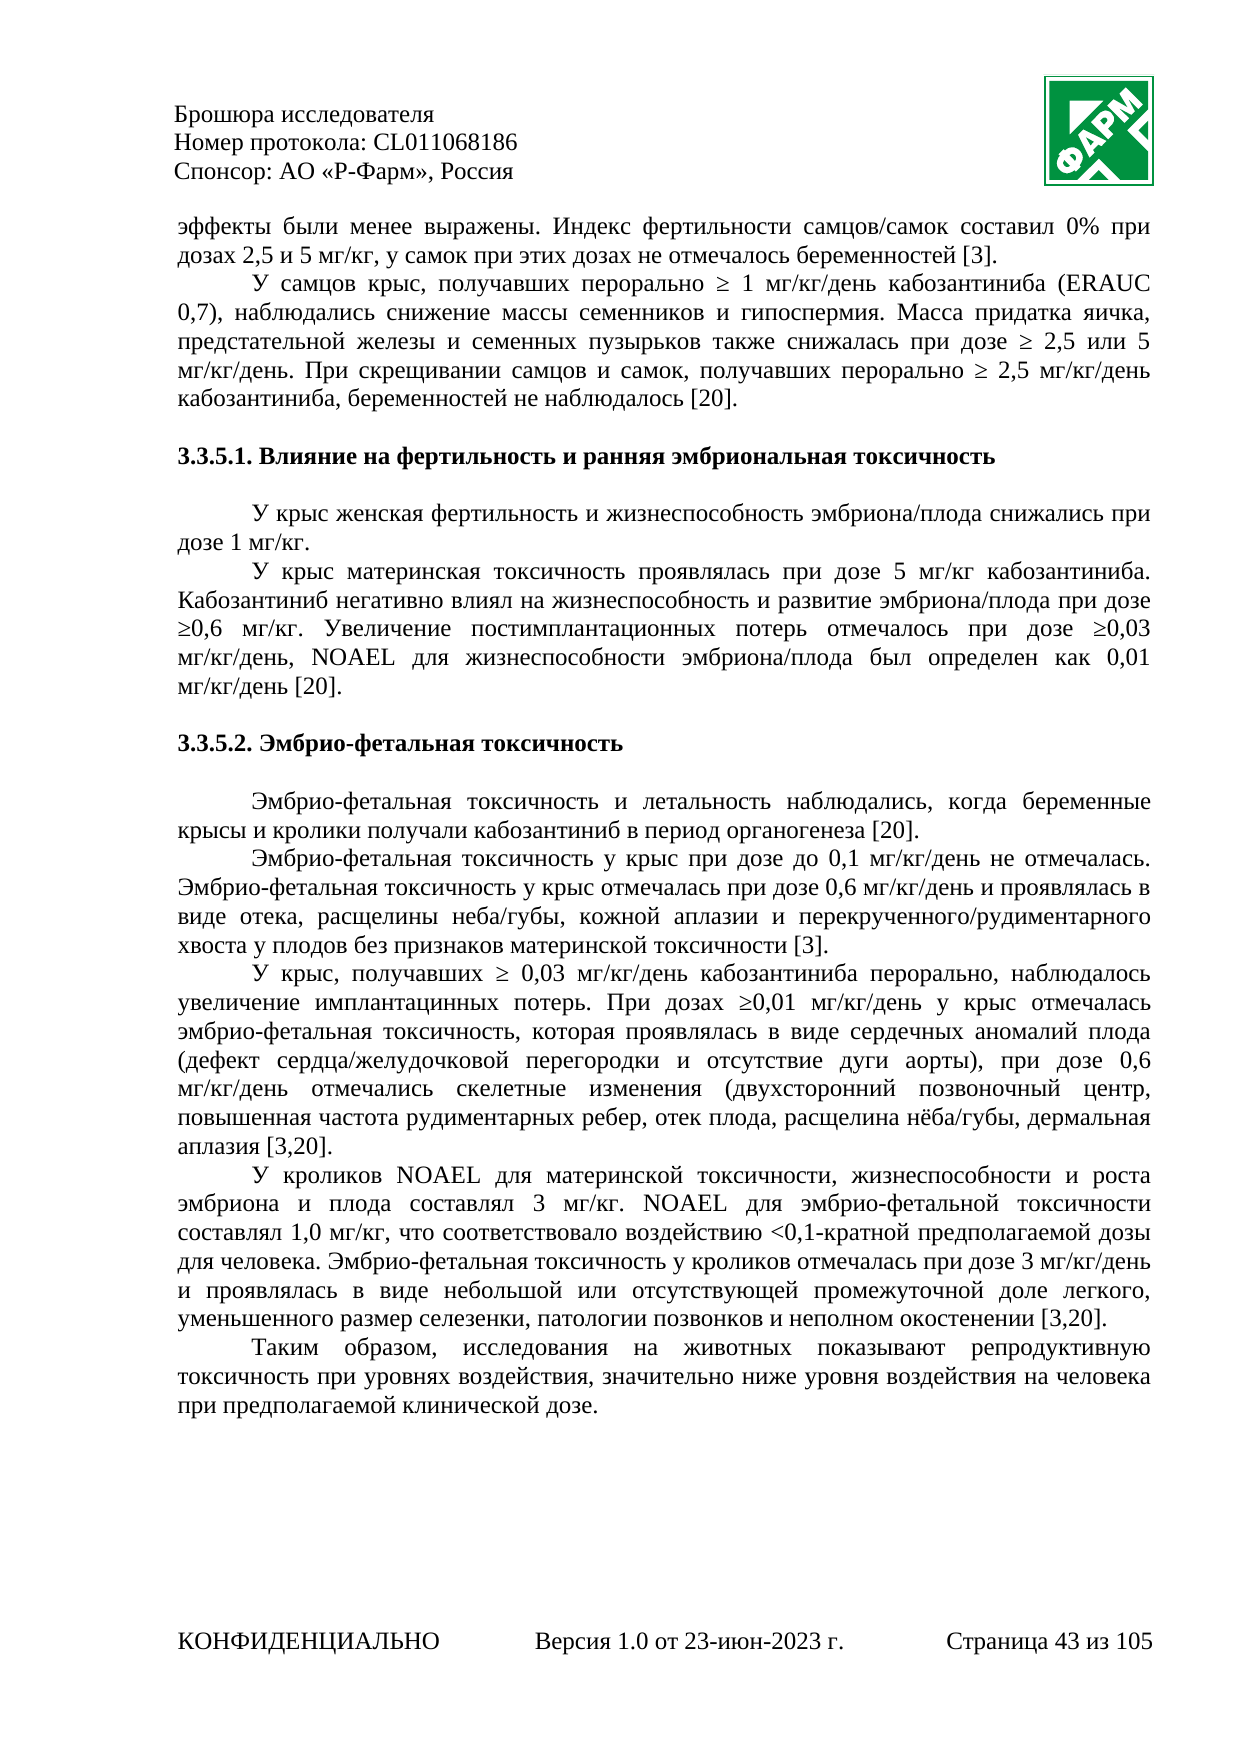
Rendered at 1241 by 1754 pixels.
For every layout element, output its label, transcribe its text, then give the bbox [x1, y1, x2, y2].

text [177, 211, 1152, 268]
subtitle 3.3.5.1. Влияние на фертильность и ранняя эмбриональная токсичность [177, 441, 1152, 470]
text Эмбрио-фетальная токсичность у крыс при дозе до 0,1 мг/кг/день не отмечалась. Эмбрио-фетальная токсичность у крыс отмечалась при дозе 0,6 мг/кг/день и проявлялась в виде отека, расщелины неба/губы, кожной аплазии и перекрученного/рудиментарного хвоста у плодов без признаков материнской токсичности [3]. [177, 843, 1152, 958]
subtitle 3.3.5.2. Эмбрио-фетальная токсичность [177, 728, 1152, 757]
text Эмбрио-фетальная токсичность и летальность наблюдались, когда беременные крысы и кролики получали кабозантиниб в период органогенеза [20]. [177, 786, 1152, 843]
text У кроликов NOAEL для материнской токсичности, жизнеспособности и роста эмбриона и плода составлял 3 мг/кг. NOAEL для эмбрио-фетальной токсичности составлял 1,0 мг/кг, что соответствовало воздействию <0,1-кратной предполагаемой дозы для человека. Эмбрио-фетальная токсичность у кроликов отмечалась при дозе 3 мг/кг/день и проявлялась в виде небольшой или отсутствующей промежуточной доле легкого, уменьшенного размер селезенки, патологии позвонков и неполном окостенении [3,20]. [177, 1160, 1152, 1332]
text У крыс женская фертильность и жизнеспособность эмбриона/плода снижались при дозе 1 мг/кг. [177, 498, 1152, 556]
text Таким образом, исследования на животных показывают репродуктивную токсичность при уровнях воздействия, значительно ниже уровня воздействия на человека при предполагаемой клинической дозе. [177, 1332, 1152, 1418]
text У крыс материнская токсичность проявлялась при дозе 5 мг/кг кабозантиниба. Кабозантиниб негативно влиял на жизнеспособность и развитие эмбриона/плода при дозе ≥0,6 мг/кг. Увеличение постимплантационных потерь отмечалось при дозе ≥0,03 мг/кг/день, NOAEL для жизнеспособности эмбриона/плода был определен как 0,01 мг/кг/день [20]. [177, 556, 1152, 700]
text У крыс, получавших ≥ 0,03 мг/кг/день кабозантиниба перорально, наблюдалось увеличение имплантацинных потерь. При дозах ≥0,01 мг/кг/день у крыс отмечалась эмбрио-фетальная токсичность, которая проявлялась в виде сердечных аномалий плода (дефект сердца/желудочковой перегородки и отсутствие дуги аорты), при дозе 0,6 мг/кг/день отмечались скелетные изменения (двухсторонний позвоночный центр, повышенная частота рудиментарных ребер, отек плода, расщелина нёба/губы, дермальная аплазия [3,20]. [177, 958, 1152, 1160]
text У самцов крыс, получавших перорально ≥ 1 мг/кг/день кабозантиниба (ERAUC 0,7), наблюдались снижение массы семенников и гипоспермия. Масса придатка яичка, предстательной железы и семенных пузырьков также снижалась при дозе ≥ 2,5 или 5 мг/кг/день. При скрещивании самцов и самок, получавших перорально ≥ 2,5 мг/кг/день кабозантиниба, беременностей не наблюдалось [20]. [177, 268, 1152, 412]
